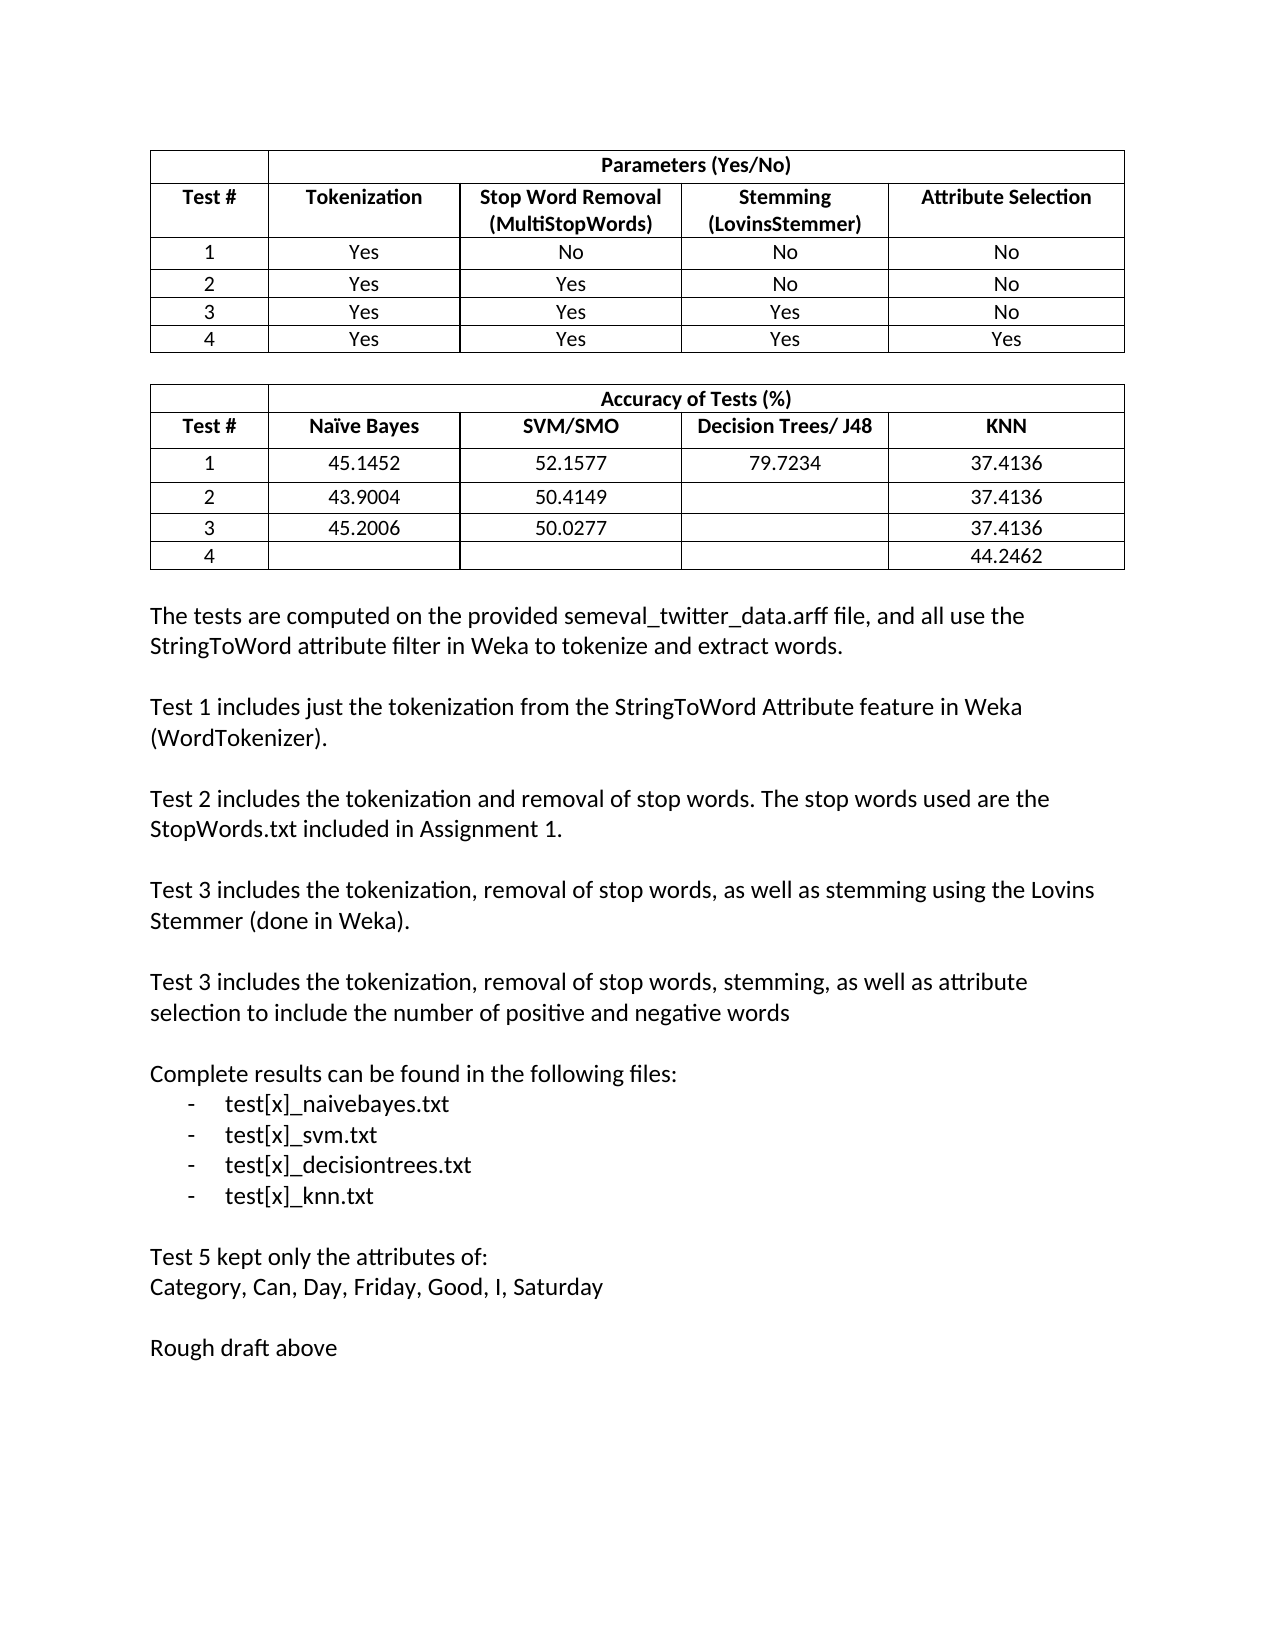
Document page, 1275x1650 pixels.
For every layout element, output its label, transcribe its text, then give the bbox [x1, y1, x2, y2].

table_cell Decision Trees/ J48 [682, 413, 888, 448]
table_cell 37.4136 [889, 449, 1124, 482]
table_cell No [682, 238, 888, 269]
table_cell Yes [461, 326, 681, 352]
list test[x]_naivebayes.txt [187, 1088, 1125, 1119]
table_cell Yes [269, 238, 459, 269]
table_header [151, 151, 268, 182]
table_cell No [889, 270, 1124, 297]
table_cell No [461, 238, 681, 269]
table_cell Stemming (LovinsStemmer) [682, 184, 888, 237]
table_cell 45.1452 [269, 449, 459, 482]
table_cell 4 [151, 326, 268, 352]
table_cell Yes [461, 270, 681, 297]
table_cell Test # [151, 413, 268, 448]
table_cell [682, 483, 888, 513]
table_cell 3 [151, 298, 268, 324]
table_cell Yes [889, 326, 1124, 352]
table_cell No [889, 238, 1124, 269]
table_cell KNN [889, 413, 1124, 448]
text Test 2 includes the tokenization and removal of stop words. The stop words used are the StopWords.txt included in Assignment 1. [150, 783, 1125, 844]
table_cell [682, 542, 888, 568]
text The tests are computed on the provided semeval_twitter_data.arff file, and all use the StringToWord attribute filter in Weka to tokenize and extract words. [150, 600, 1125, 661]
table_cell 3 [151, 514, 268, 541]
table_header Accuracy of Tests (%) [269, 385, 1124, 412]
text Rough draft above [150, 1332, 1125, 1363]
text Test 3 includes the tokenization, removal of stop words, as well as stemming using the Lovins Stemmer (done in Weka). [150, 875, 1125, 936]
table_cell Tokenization [269, 184, 459, 237]
table_cell 44.2462 [889, 542, 1124, 568]
table_cell 79.7234 [682, 449, 888, 482]
table_cell SVM/SMO [461, 413, 681, 448]
table_cell 45.2006 [269, 514, 459, 541]
table_cell Stop Word Removal (MultiStopWords) [461, 184, 681, 237]
table_cell No [889, 298, 1124, 324]
list test[x]_decisiontrees.txt [187, 1149, 1125, 1180]
table_cell [461, 542, 681, 568]
table_cell 50.0277 [461, 514, 681, 541]
text Complete results can be found in the following files: [150, 1058, 1125, 1088]
table_cell Yes [269, 298, 459, 324]
list test[x]_svm.txt [187, 1119, 1125, 1149]
table_cell Attribute Selection [889, 184, 1124, 237]
text Test 5 kept only the attributes of: [150, 1241, 1125, 1271]
table_cell 2 [151, 483, 268, 513]
table_cell [269, 542, 459, 568]
table_cell 50.4149 [461, 483, 681, 513]
text Test 3 includes the tokenization, removal of stop words, stemming, as well as attribute selection to include the number of positive and negative words [150, 966, 1125, 1027]
table_cell 4 [151, 542, 268, 568]
table_cell 37.4136 [889, 483, 1124, 513]
table_cell 1 [151, 238, 268, 269]
text Test 1 includes just the tokenization from the StringToWord Attribute feature in Weka (WordTokenizer). [150, 692, 1125, 753]
table_cell Yes [682, 326, 888, 352]
table_cell No [682, 270, 888, 297]
table_cell 43.9004 [269, 483, 459, 513]
table_cell Test # [151, 184, 268, 237]
text Category, Can, Day, Friday, Good, I, Saturday [150, 1271, 1125, 1302]
list test[x]_knn.txt [187, 1180, 1125, 1210]
table_header Parameters (Yes/No) [269, 151, 1124, 182]
table_cell Yes [269, 326, 459, 352]
table_cell Naïve Bayes [269, 413, 459, 448]
table_cell Yes [461, 298, 681, 324]
table_cell Yes [269, 270, 459, 297]
table_cell [682, 514, 888, 541]
table_cell 37.4136 [889, 514, 1124, 541]
table_cell Yes [682, 298, 888, 324]
table_cell 52.1577 [461, 449, 681, 482]
table_cell 1 [151, 449, 268, 482]
table_cell 2 [151, 270, 268, 297]
table_header [151, 385, 268, 412]
